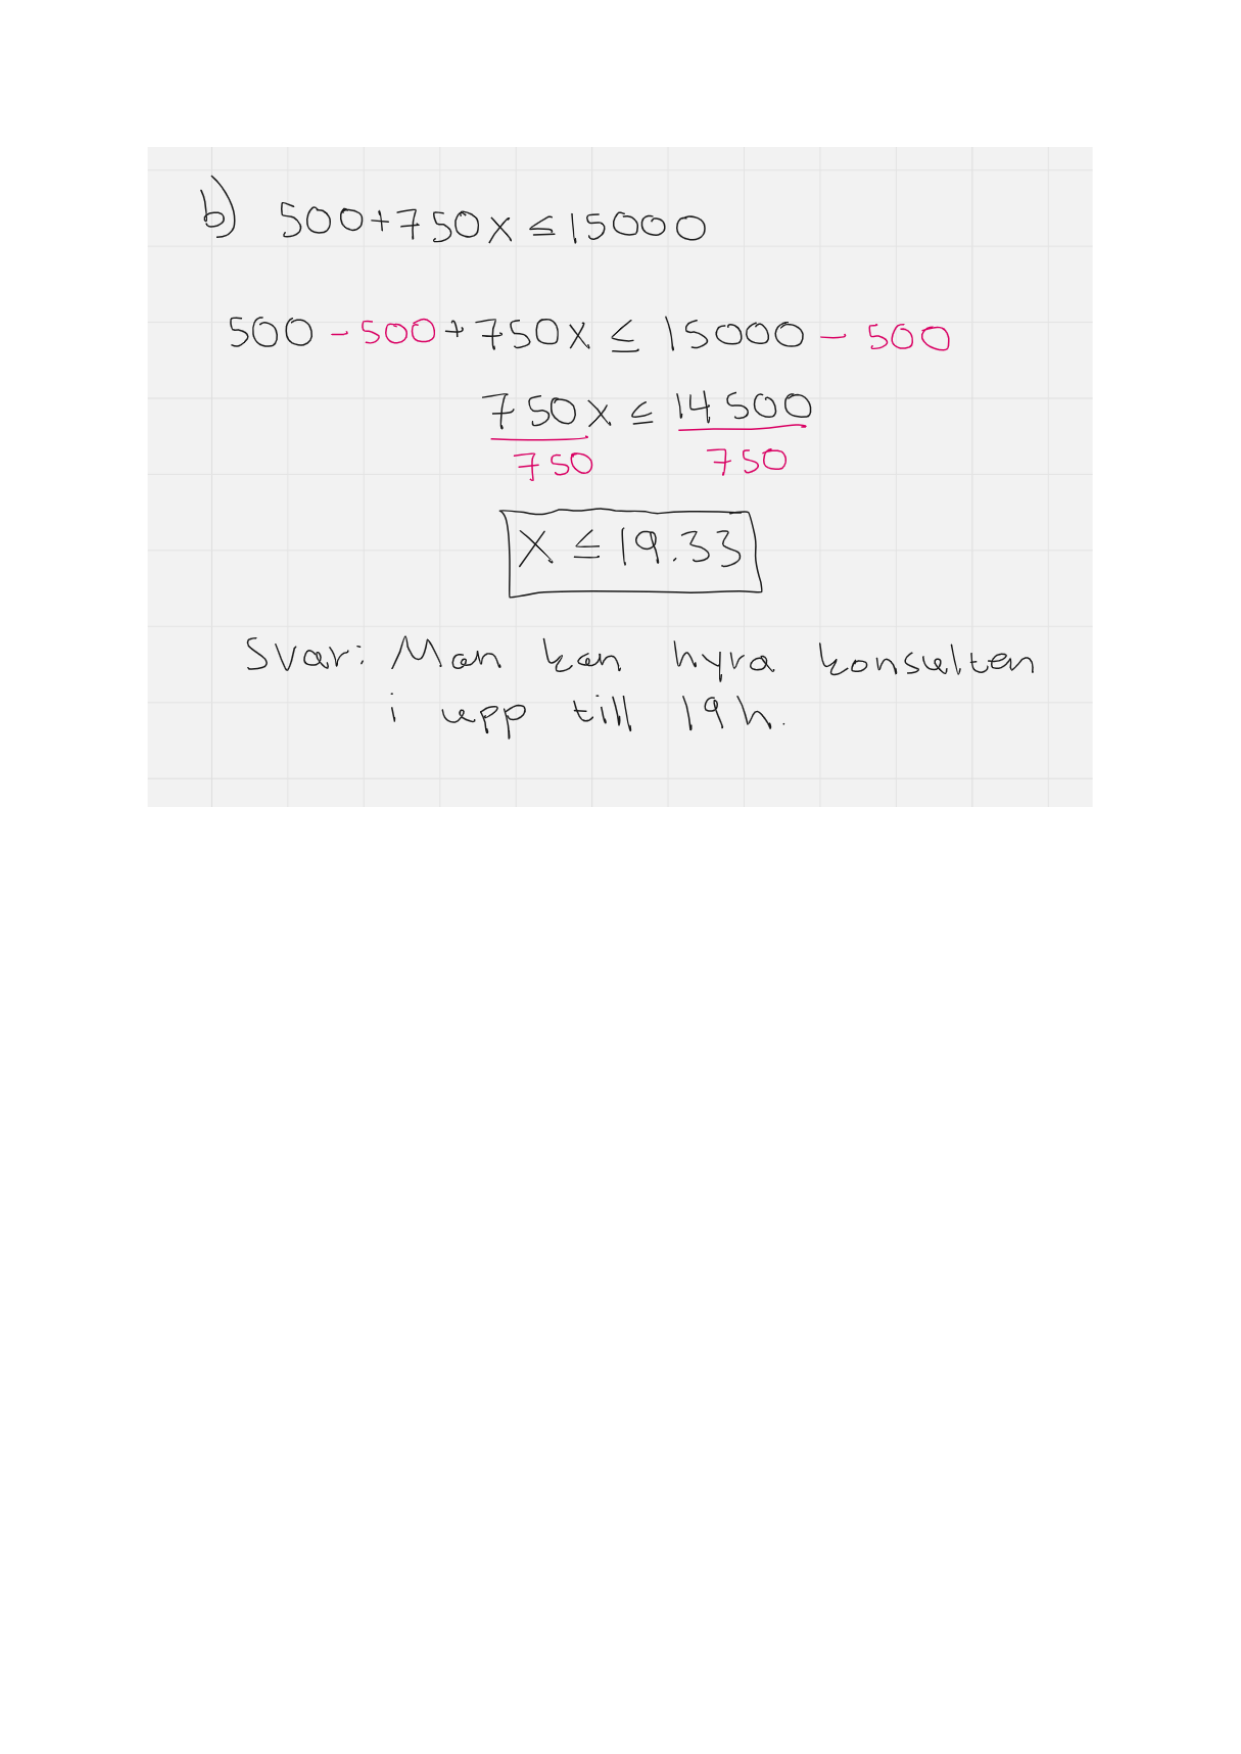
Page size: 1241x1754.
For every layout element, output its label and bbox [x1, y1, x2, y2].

picture [147, 147, 1093, 807]
